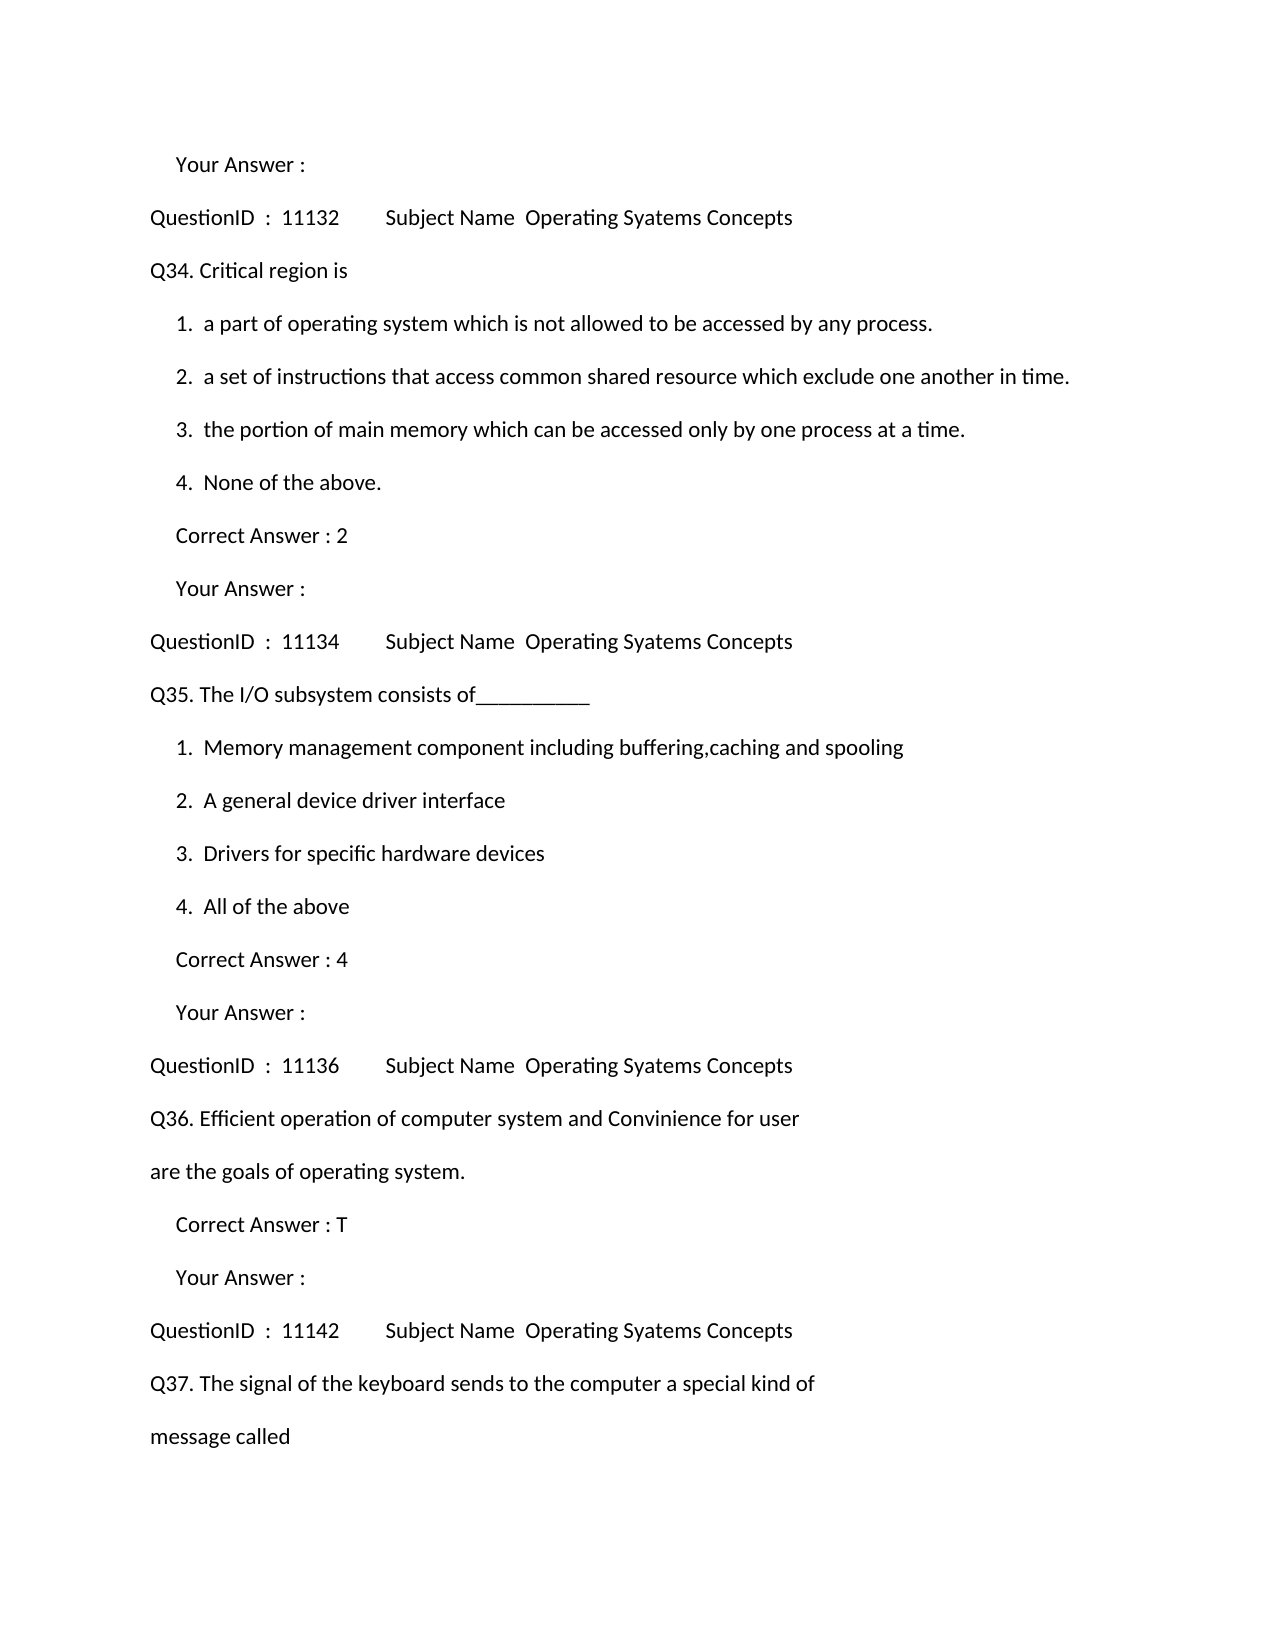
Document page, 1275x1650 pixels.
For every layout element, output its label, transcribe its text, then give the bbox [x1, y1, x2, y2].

text Q34. Critical region is [150, 256, 1125, 284]
text Your Answer : [150, 574, 1125, 602]
text Correct Answer : 2 [150, 521, 1125, 549]
text 2. a set of instructions that access common shared resource which exclude one another in time. [150, 362, 1125, 390]
text QuestionID : 11142 Subject Name Operating Syatems Concepts [150, 1316, 1125, 1344]
text 3. Drivers for specific hardware devices [150, 839, 1125, 867]
text 4. None of the above. [150, 468, 1125, 496]
text Q35. The I/O subsystem consists of__________ [150, 680, 1125, 708]
text Your Answer : [150, 1263, 1125, 1291]
text Correct Answer : T [150, 1210, 1125, 1238]
text Correct Answer : 4 [150, 945, 1125, 973]
text 4. All of the above [150, 892, 1125, 920]
text are the goals of operating system. [150, 1157, 1125, 1185]
text message called [150, 1422, 1125, 1451]
text QuestionID : 11132 Subject Name Operating Syatems Concepts [150, 203, 1125, 231]
text 1. a part of operating system which is not allowed to be accessed by any process. [150, 309, 1125, 337]
text Your Answer : [150, 998, 1125, 1026]
text 2. A general device driver interface [150, 786, 1125, 814]
text 3. the portion of main memory which can be accessed only by one process at a time. [150, 415, 1125, 443]
text QuestionID : 11134 Subject Name Operating Syatems Concepts [150, 627, 1125, 655]
text QuestionID : 11136 Subject Name Operating Syatems Concepts [150, 1051, 1125, 1079]
text Your Answer : [150, 150, 1125, 178]
text Q37. The signal of the keyboard sends to the computer a special kind of [150, 1369, 1125, 1397]
text Q36. Efficient operation of computer system and Convinience for user [150, 1104, 1125, 1132]
text 1. Memory management component including buffering,caching and spooling [150, 733, 1125, 761]
